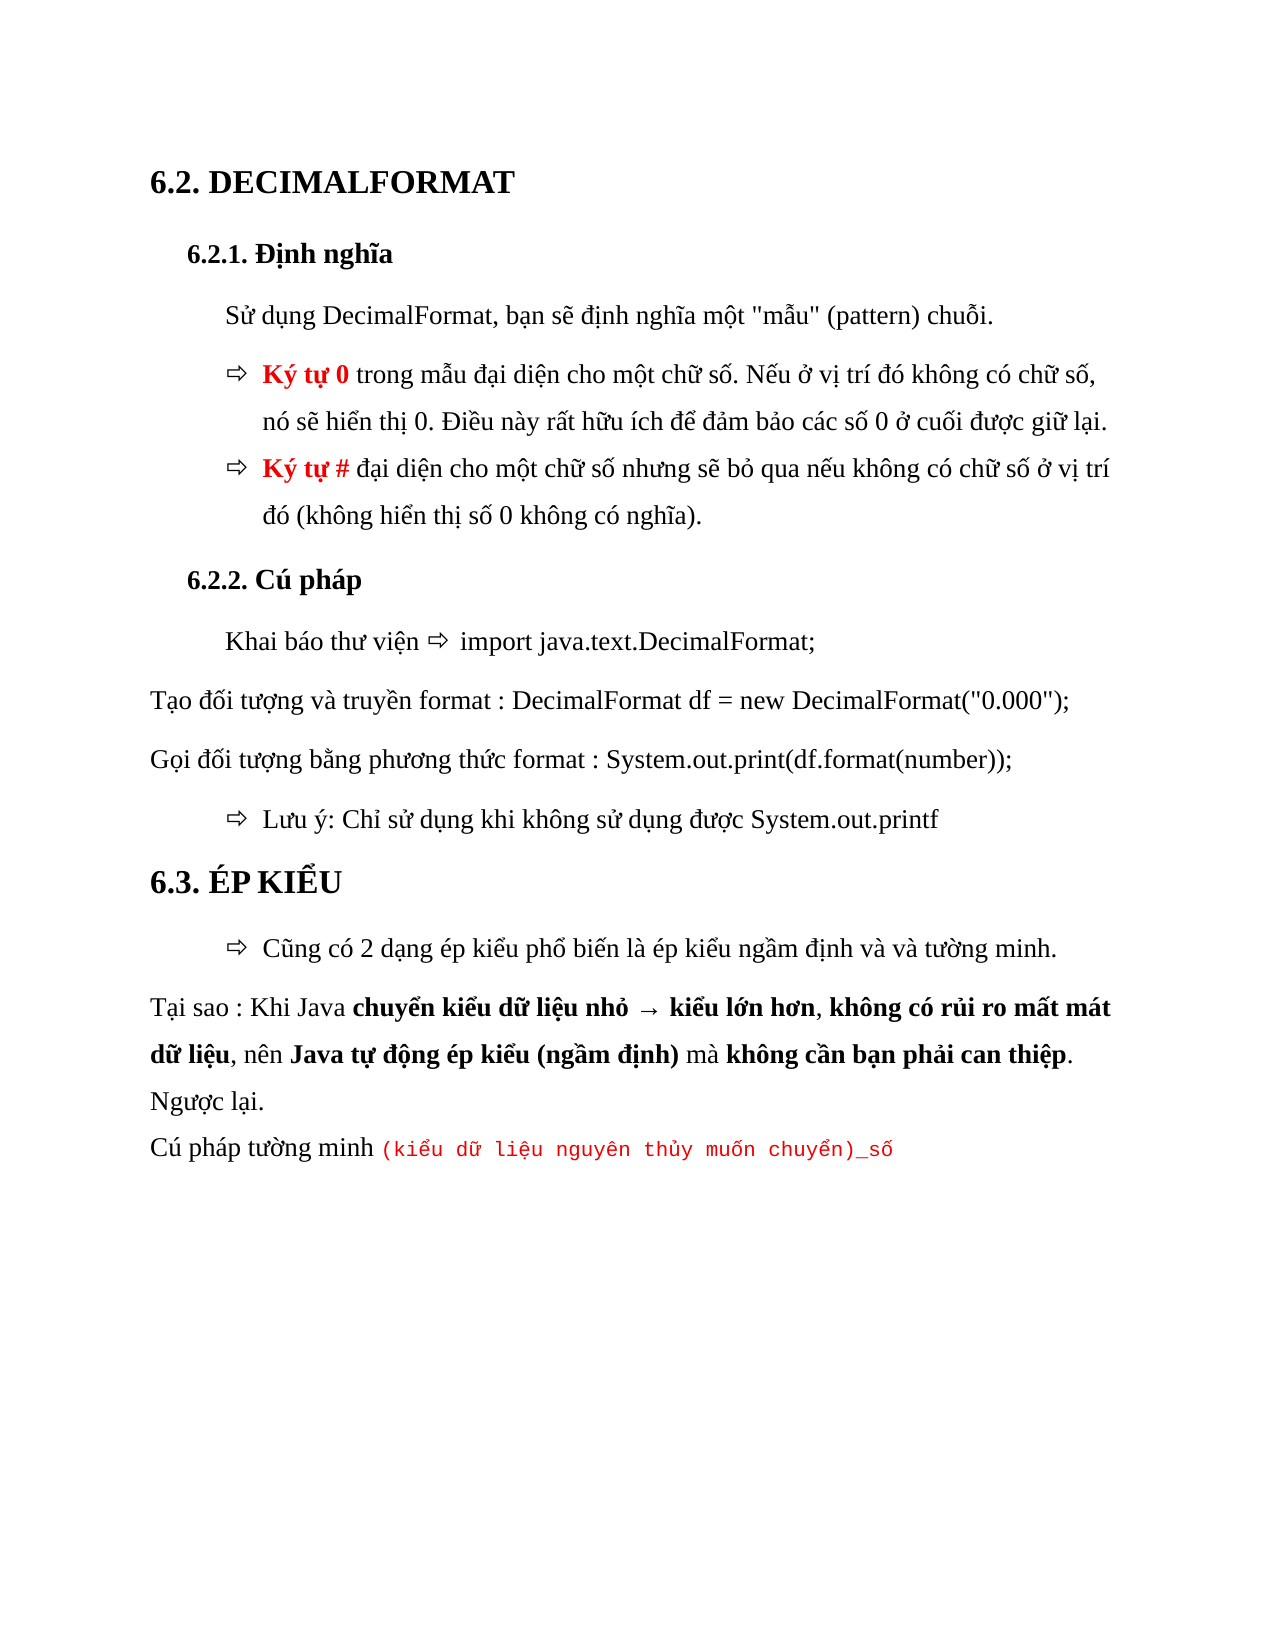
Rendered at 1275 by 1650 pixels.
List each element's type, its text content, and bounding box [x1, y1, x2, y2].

subtitle DecimalFormat [150, 162, 1125, 201]
list Ký tự 0 trong mẫu đại diện cho một chữ số. Nếu ở vị trí đó không có chữ số, nó sẽ hiển thị 0. Điều này rất hữu ích để đảm bảo các số 0 ở cuối được giữ lại. [225, 359, 1125, 437]
text Gọi đối tượng bằng phương thức format : System.out.print(df.format(number)); [150, 743, 1125, 775]
subtitle Định nghĩa [187, 237, 1125, 270]
subtitle ép kiểu [150, 862, 1125, 900]
list Lưu ý: Chỉ sử dụng khi không sử dụng được System.out.printf [225, 803, 1125, 834]
text Khai báo thư viện import java.text.DecimalFormat; [150, 625, 1125, 656]
list Ký tự # đại diện cho một chữ số nhưng sẽ bỏ qua nếu không có chữ số ở vị trí đó (không hiển thị số 0 không có nghĩa). [225, 452, 1125, 530]
list Cũng có 2 dạng ép kiểu phổ biến là ép kiểu ngầm định và và tường minh. [225, 932, 1125, 963]
subtitle Cú pháp [187, 562, 1125, 596]
text Sử dụng DecimalFormat, bạn sẽ định nghĩa một "mẫu" (pattern) chuỗi. [150, 299, 1125, 331]
text Tạo đối tượng và truyền format : DecimalFormat df = new DecimalFormat("0.000"); [150, 684, 1125, 716]
text Tại sao : Khi Java chuyển kiểu dữ liệu nhỏ → kiểu lớn hơn, không có rủi ro mất mát dữ liệu, nên Java tự động ép kiểu (ngầm định) mà không cần bạn phải can thiệp. Ngược lại. Cú pháp tường minh (kiểu dữ liệu nguyên thủy muốn chuyển)_số [150, 991, 1125, 1163]
